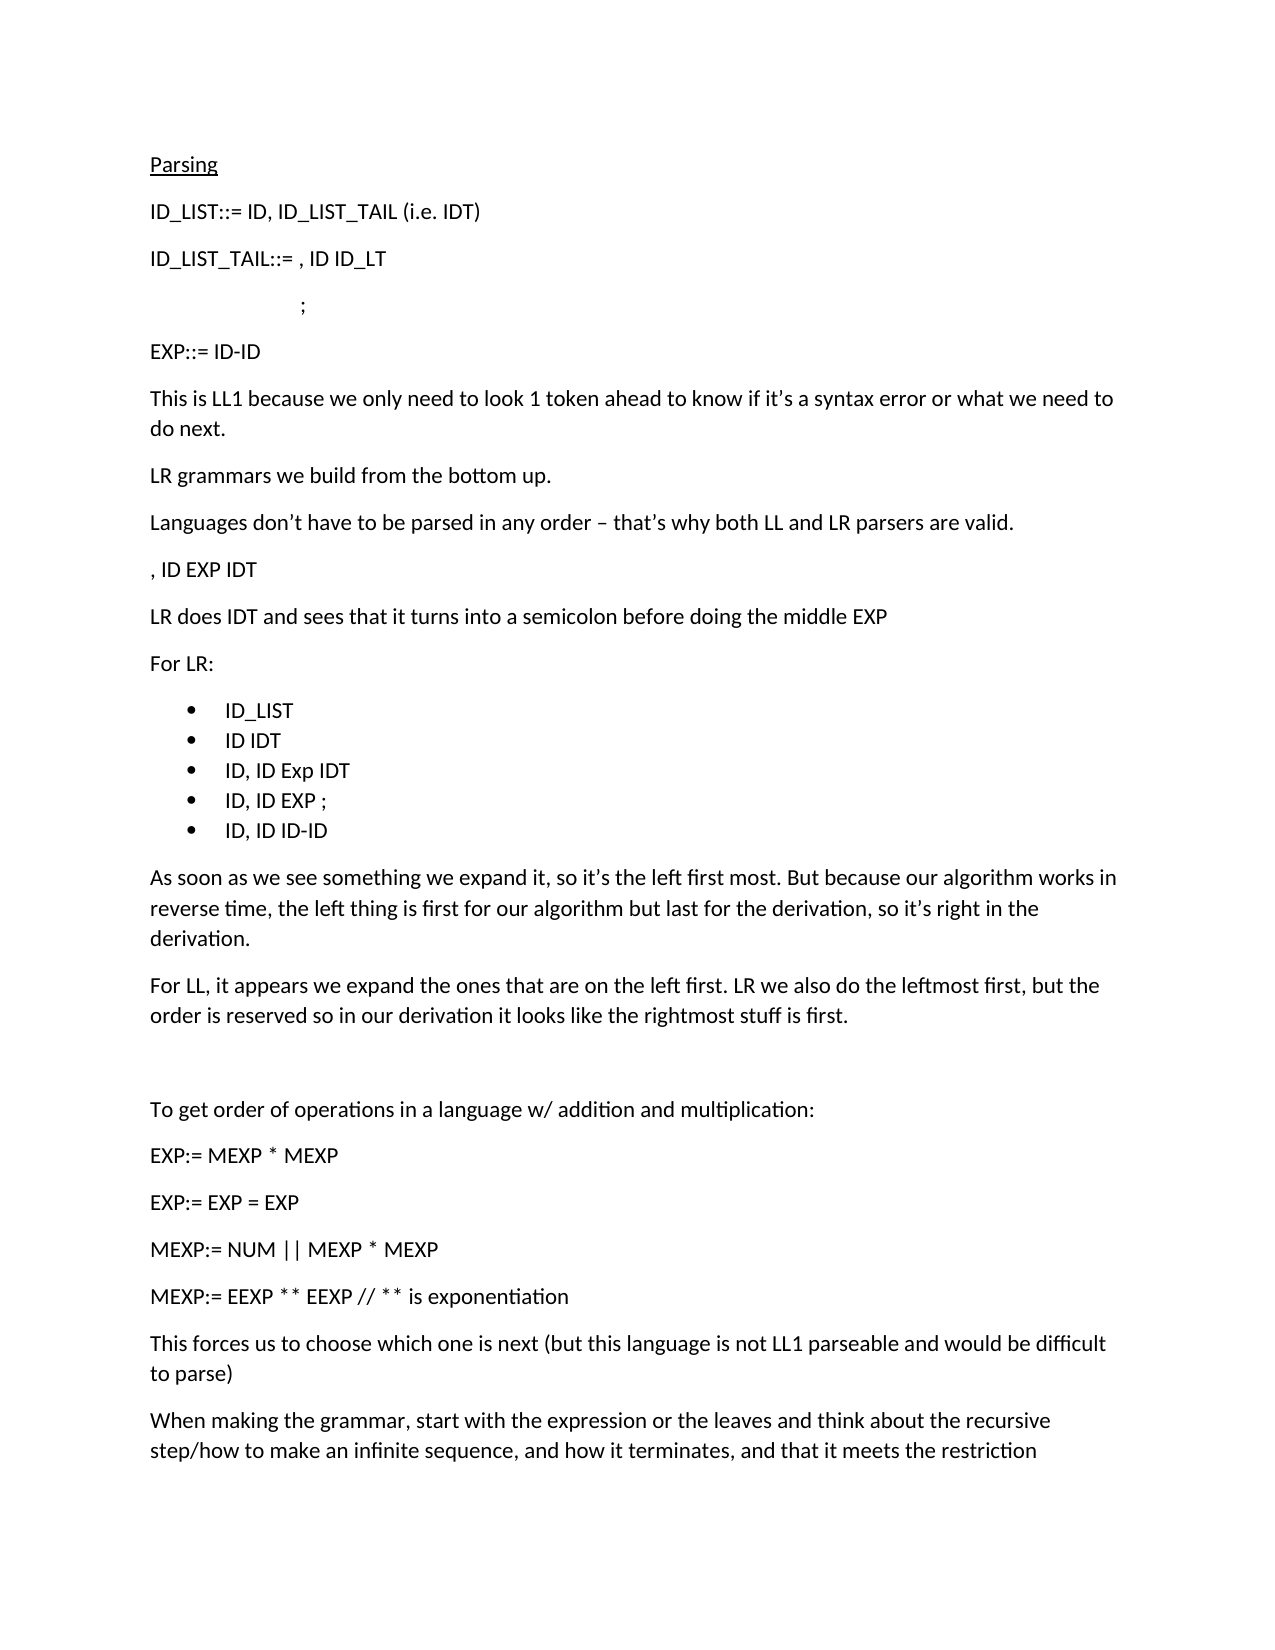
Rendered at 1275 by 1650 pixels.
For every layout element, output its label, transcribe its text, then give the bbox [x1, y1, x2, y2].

text When making the grammar, start with the expression or the leaves and think about the recursive step/how to make an infinite sequence, and how it terminates, and that it meets the restriction [150, 1406, 1125, 1464]
text LR does IDT and sees that it turns into a semicolon before doing the middle EXP [150, 602, 1125, 630]
text ; [150, 291, 1125, 319]
text ID_LIST::= ID, ID_LIST_TAIL (i.e. IDT) [150, 197, 1125, 225]
list ID IDT [187, 726, 1125, 754]
text Parsing [150, 150, 1125, 178]
list ID, ID ID-ID [187, 817, 1125, 845]
text EXP::= ID-ID [150, 337, 1125, 366]
text To get order of operations in a language w/ addition and multiplication: [150, 1095, 1125, 1123]
text EXP:= MEXP * MEXP [150, 1142, 1125, 1170]
text Languages don’t have to be parsed in any order – that’s why both LL and LR parsers are valid. [150, 508, 1125, 536]
text MEXP:= NUM || MEXP * MEXP [150, 1235, 1125, 1263]
text EXP:= EXP = EXP [150, 1188, 1125, 1217]
text As soon as we see something we expand it, so it’s the left first most. But because our algorithm works in reverse time, the left thing is first for our algorithm but last for the derivation, so it’s right in the derivation. [150, 863, 1125, 952]
text MEXP:= EEXP ** EEXP // ** is exponentiation [150, 1282, 1125, 1310]
text This is LL1 because we only need to look 1 token ahead to know if it’s a syntax error or what we need to do next. [150, 384, 1125, 443]
list ID, ID EXP ; [187, 786, 1125, 814]
text ID_LIST_TAIL::= , ID ID_LT [150, 244, 1125, 272]
text This forces us to choose which one is next (but this language is not LL1 parseable and would be difficult to parse) [150, 1329, 1125, 1387]
text , ID EXP IDT [150, 555, 1125, 583]
text For LL, it appears we expand the ones that are on the left first. LR we also do the leftmost first, but the order is reserved so in our derivation it looks like the rightmost stuff is first. [150, 971, 1125, 1029]
text For LR: [150, 649, 1125, 677]
list ID_LIST [187, 696, 1125, 724]
text LR grammars we build from the bottom up. [150, 461, 1125, 489]
list ID, ID Exp IDT [187, 756, 1125, 784]
